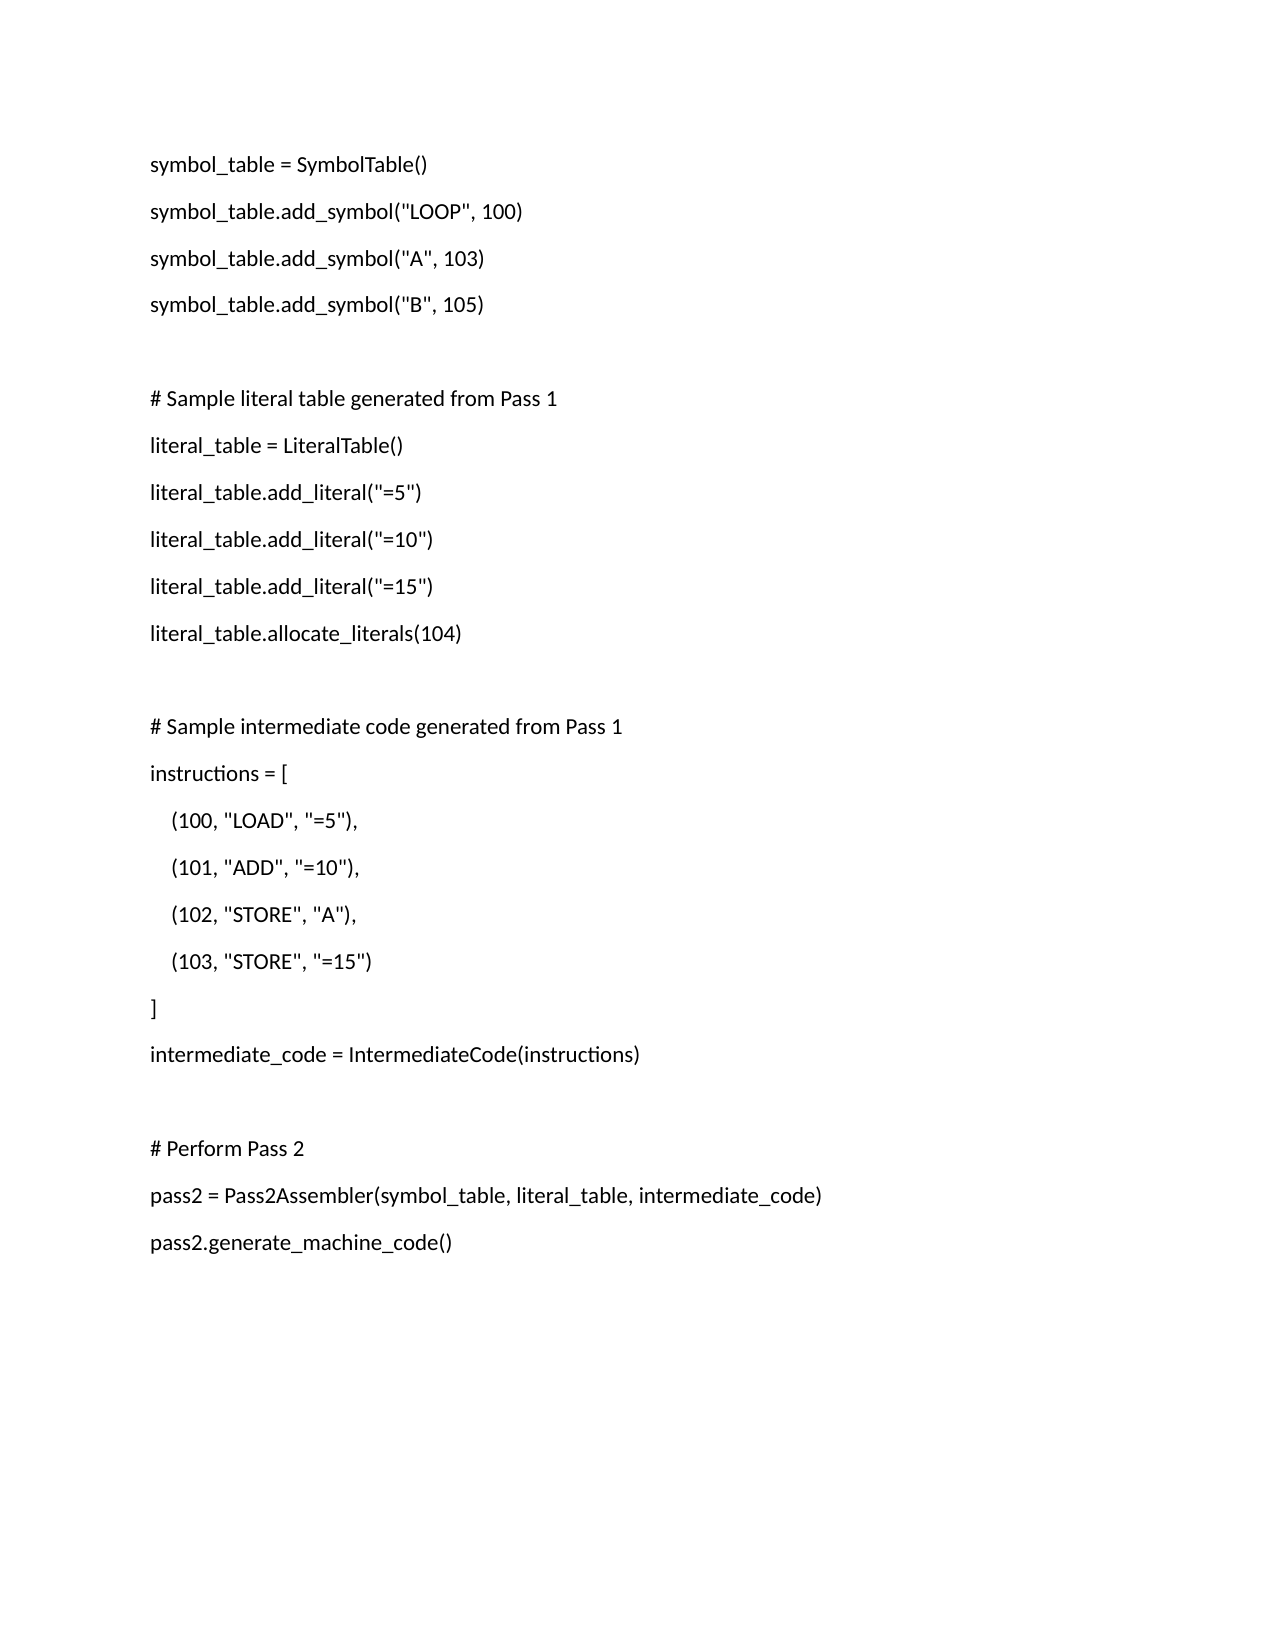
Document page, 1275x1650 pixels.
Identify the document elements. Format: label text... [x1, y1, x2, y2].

text (100, "LOAD", "=5"), [150, 806, 1125, 834]
text symbol_table.add_symbol("LOOP", 100) [150, 197, 1125, 225]
text # Sample literal table generated from Pass 1 [150, 384, 1125, 412]
text literal_table.add_literal("=10") [150, 525, 1125, 553]
text pass2 = Pass2Assembler(symbol_table, literal_table, intermediate_code) [150, 1181, 1125, 1209]
text literal_table.add_literal("=15") [150, 572, 1125, 600]
text symbol_table = SymbolTable() [150, 150, 1125, 178]
text symbol_table.add_symbol("A", 103) [150, 244, 1125, 272]
text (102, "STORE", "A"), [150, 900, 1125, 928]
text # Sample intermediate code generated from Pass 1 [150, 712, 1125, 741]
text intermediate_code = IntermediateCode(instructions) [150, 1041, 1125, 1069]
text literal_table = LiteralTable() [150, 431, 1125, 459]
text pass2.generate_machine_code() [150, 1228, 1125, 1256]
text (103, "STORE", "=15") [150, 947, 1125, 975]
text symbol_table.add_symbol("B", 105) [150, 291, 1125, 319]
text instructions = [ [150, 759, 1125, 787]
text literal_table.add_literal("=5") [150, 478, 1125, 506]
text # Perform Pass 2 [150, 1134, 1125, 1162]
text ] [150, 994, 1125, 1022]
text (101, "ADD", "=10"), [150, 853, 1125, 881]
text literal_table.allocate_literals(104) [150, 619, 1125, 647]
